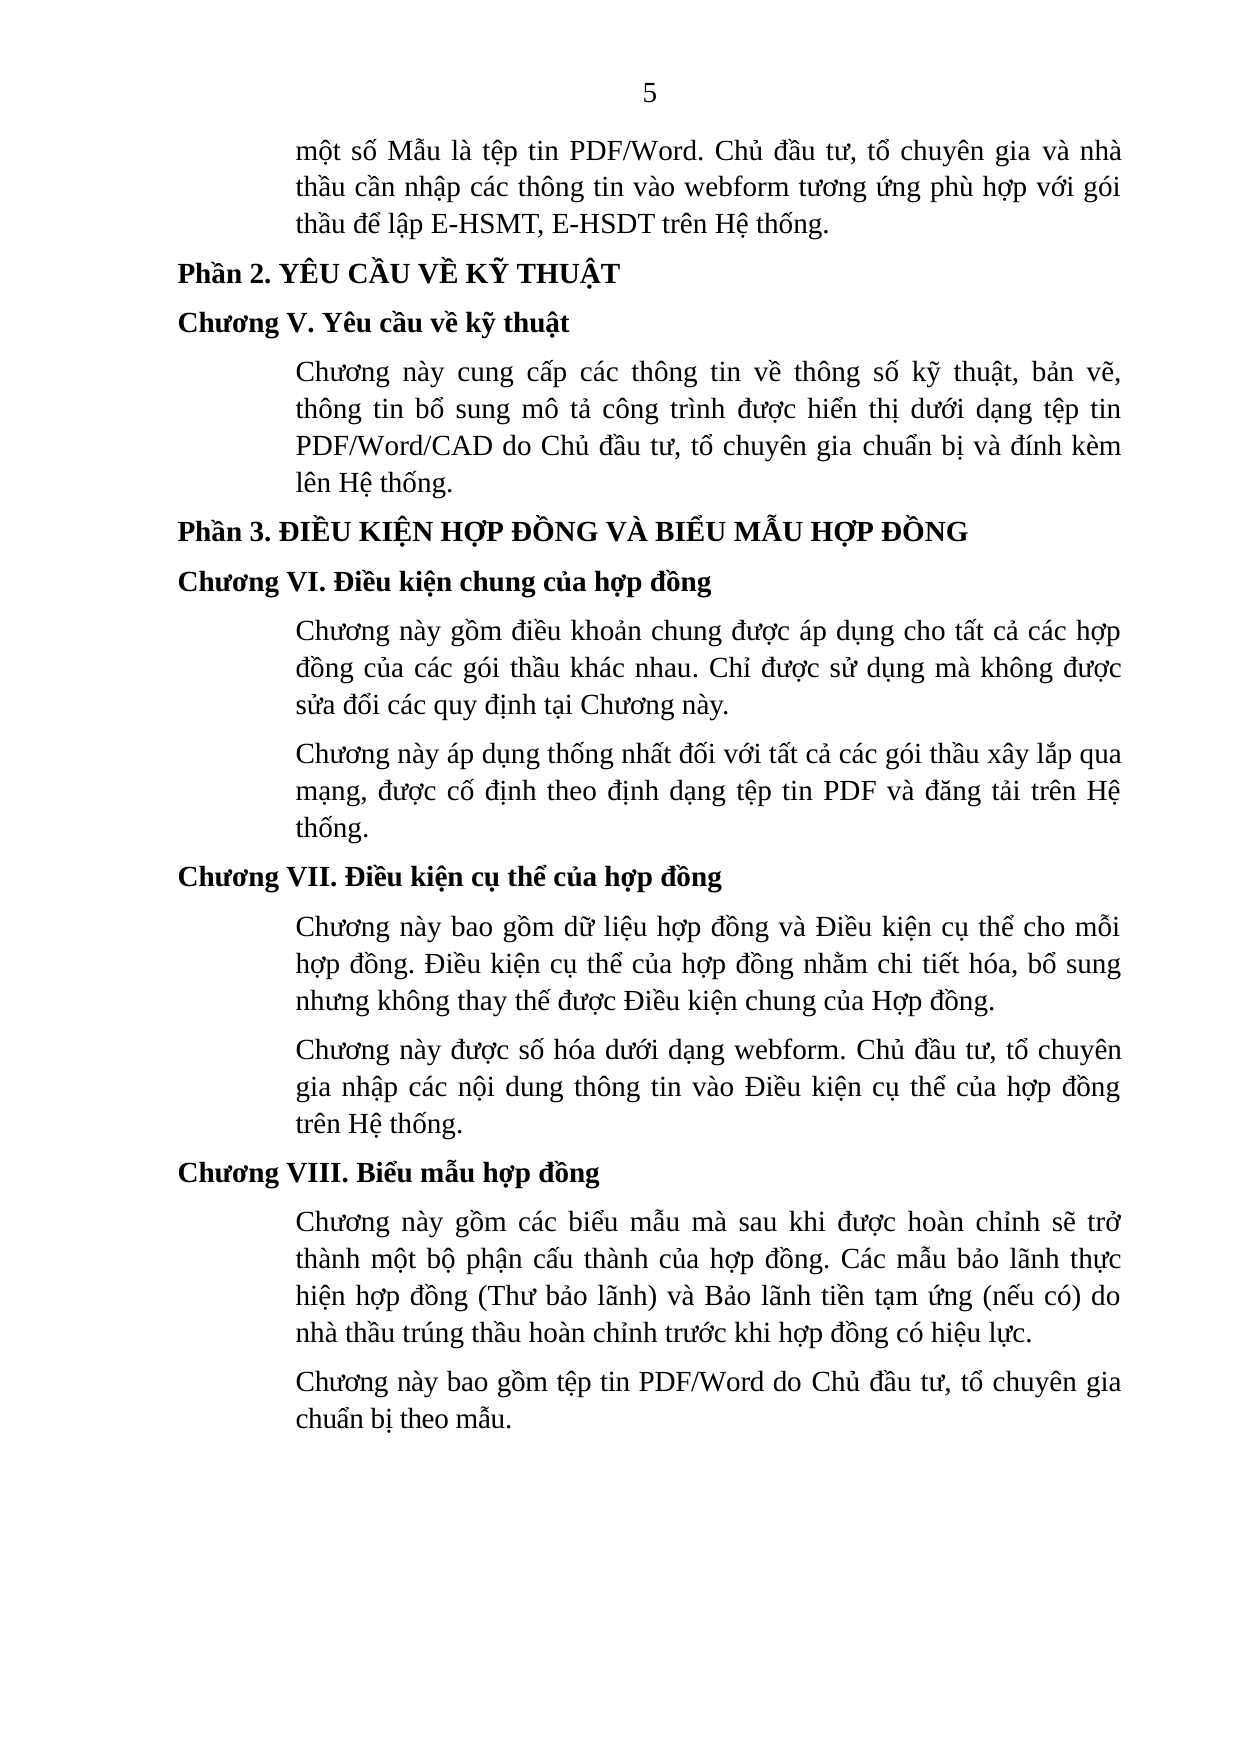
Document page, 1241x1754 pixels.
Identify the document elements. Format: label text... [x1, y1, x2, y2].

text Chương này được số hóa dưới dạng webform. Chủ đầu tư, tổ chuyên gia nhập các nội dung thông tin vào Điều kiện cụ thể của hợp đồng trên Hệ thống. [295, 1032, 1122, 1139]
text Chương này cung cấp các thông tin về thông số kỹ thuật, bản vẽ, thông tin bổ sung mô tả công trình được hiển thị dưới dạng tệp tin PDF/Word/CAD do Chủ đầu tư, tổ chuyên gia chuẩn bị và đính kèm lên Hệ thống. [295, 354, 1122, 499]
text Chương này gồm các biểu mẫu mà sau khi được hoàn chỉnh sẽ trở thành một bộ phận cấu thành của hợp đồng. Các mẫu bảo lãnh thực hiện hợp đồng (Thư bảo lãnh) và Bảo lãnh tiền tạm ứng (nếu có) do nhà thầu trúng thầu hoàn chỉnh trước khi hợp đồng có hiệu lực. [295, 1204, 1122, 1349]
text Phần 3. ĐIỀU KIỆN HỢP ĐỒNG VÀ BIỂU MẪU HỢP ĐỒNG [177, 514, 1122, 548]
text Phần 2. YÊU CẦU VỀ KỸ THUẬT [177, 256, 1122, 289]
text Chương này bao gồm tệp tin PDF/Word do Chủ đầu tư, tổ chuyên gia chuẩn bị theo mẫu. [295, 1364, 1122, 1435]
text Chương VII. Điều kiện cụ thể của hợp đồng [177, 859, 1120, 893]
list Chương này áp dụng thống nhất đối với tất cả các gói thầu xây lắp qua mạng, được cố định theo định dạng tệp tin PDF và đăng tải trên Hệ thống. [295, 736, 1122, 844]
text Chương VIII. Biểu mẫu hợp đồng [177, 1155, 1122, 1189]
text Chương này gồm điều khoản chung được áp dụng cho tất cả các hợp đồng của các gói thầu khác nhau. Chỉ được sử dụng mà không được sửa đổi các quy định tại Chương này. [295, 613, 1122, 721]
text Chương này bao gồm dữ liệu hợp đồng và Điều kiện cụ thể cho mỗi hợp đồng. Điều kiện cụ thể của hợp đồng nhằm chi tiết hóa, bổ sung nhưng không thay thế được Điều kiện chung của Hợp đồng. [295, 909, 1122, 1016]
text Chương V. Yêu cầu về kỹ thuật [177, 305, 1122, 339]
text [295, 133, 1122, 240]
text Chương VI. Điều kiện chung của hợp đồng [177, 564, 1122, 597]
